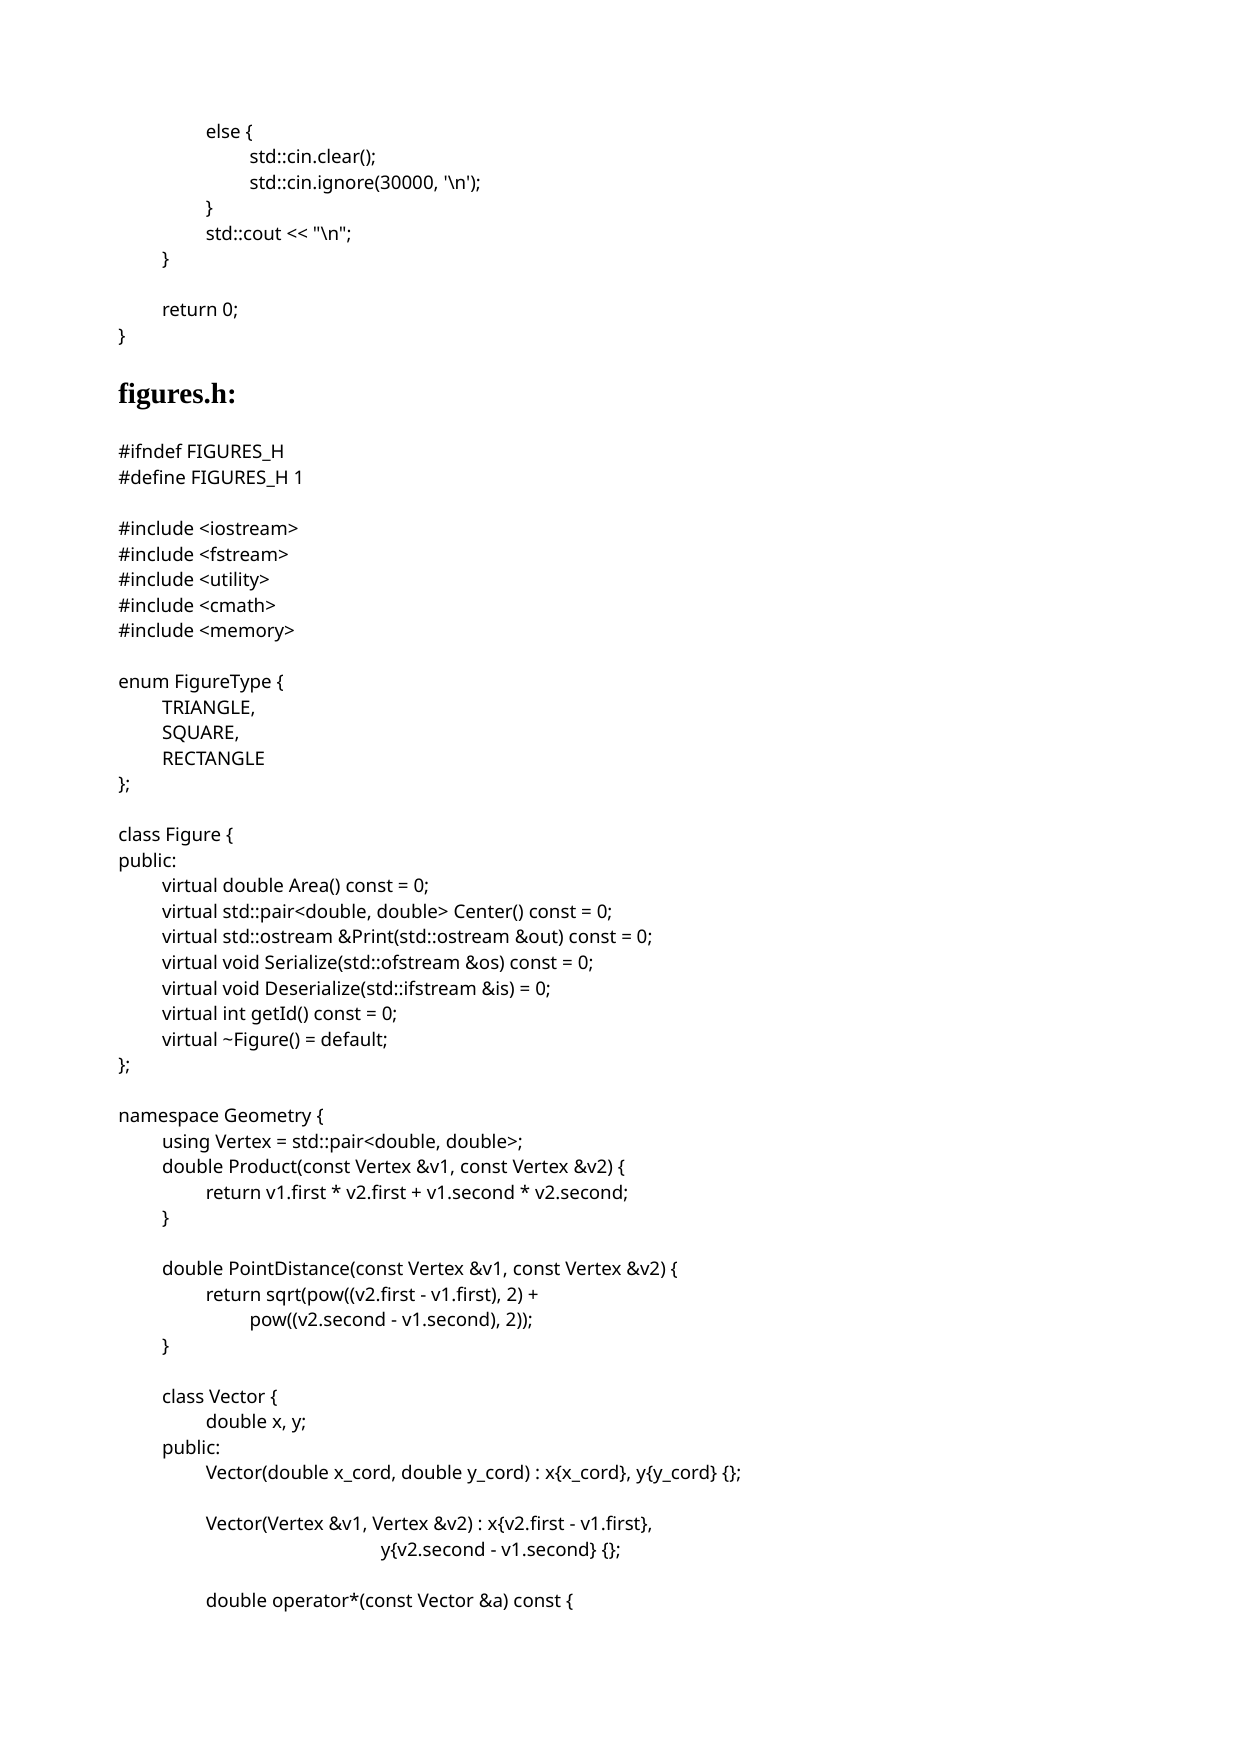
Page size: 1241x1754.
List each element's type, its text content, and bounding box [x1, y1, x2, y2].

text namespace Geometry { [118, 1102, 1122, 1128]
text virtual ~Figure() = default; [118, 1026, 1122, 1051]
text SQUARE, [118, 719, 1122, 745]
text } [118, 1204, 1122, 1230]
text return sqrt(pow((v2.first - v1.first), 2) + [118, 1281, 1122, 1307]
text return 0; [118, 297, 1122, 322]
text return v1.first * v2.first + v1.second * v2.second; [118, 1179, 1122, 1204]
text using Vertex = std::pair<double, double>; [118, 1128, 1122, 1153]
text virtual std::pair<double, double> Center() const = 0; [118, 898, 1122, 924]
text TRIANGLE, [118, 694, 1122, 719]
text class Vector { [118, 1383, 1122, 1409]
text #define FIGURES_H 1 [118, 464, 1122, 490]
text }; [118, 1051, 1122, 1077]
text y{v2.second - v1.second} {}; [118, 1536, 1122, 1562]
text virtual double Area() const = 0; [118, 873, 1122, 898]
text Vector(double x_cord, double y_cord) : x{x_cord}, y{y_cord} {}; [118, 1460, 1122, 1485]
text } [118, 322, 1122, 348]
text #include <memory> [118, 617, 1122, 643]
text std::cout << "\n"; [118, 220, 1122, 246]
text #include <cmath> [118, 592, 1122, 617]
text double PointDistance(const Vertex &v1, const Vertex &v2) { [118, 1256, 1122, 1281]
text virtual int getId() const = 0; [118, 1000, 1122, 1026]
text public: [118, 847, 1122, 873]
text virtual void Deserialize(std::ifstream &is) = 0; [118, 975, 1122, 1000]
text double x, y; [118, 1409, 1122, 1434]
text #include <iostream> [118, 515, 1122, 541]
text #include <fstream> [118, 541, 1122, 566]
text else { [118, 118, 1122, 144]
text }; [118, 771, 1122, 796]
text #ifndef FIGURES_H [118, 439, 1122, 464]
text } [118, 195, 1122, 220]
text std::cin.ignore(30000, '\n'); [118, 169, 1122, 195]
text pow((v2.second - v1.second), 2)); [118, 1307, 1122, 1332]
text #include <utility> [118, 566, 1122, 592]
text public: [118, 1434, 1122, 1460]
text virtual void Serialize(std::ofstream &os) const = 0; [118, 949, 1122, 975]
text enum FigureType { [118, 668, 1122, 694]
text RECTANGLE [118, 745, 1122, 771]
text virtual std::ostream &Print(std::ostream &out) const = 0; [118, 924, 1122, 949]
text figures.h: [118, 377, 1122, 410]
text class Figure { [118, 822, 1122, 847]
text } [118, 246, 1122, 271]
text double Product(const Vertex &v1, const Vertex &v2) { [118, 1153, 1122, 1179]
text std::cin.clear(); [118, 144, 1122, 169]
text } [118, 1332, 1122, 1358]
text double operator*(const Vector &a) const { [118, 1587, 1122, 1613]
text Vector(Vertex &v1, Vertex &v2) : x{v2.first - v1.first}, [118, 1511, 1122, 1536]
